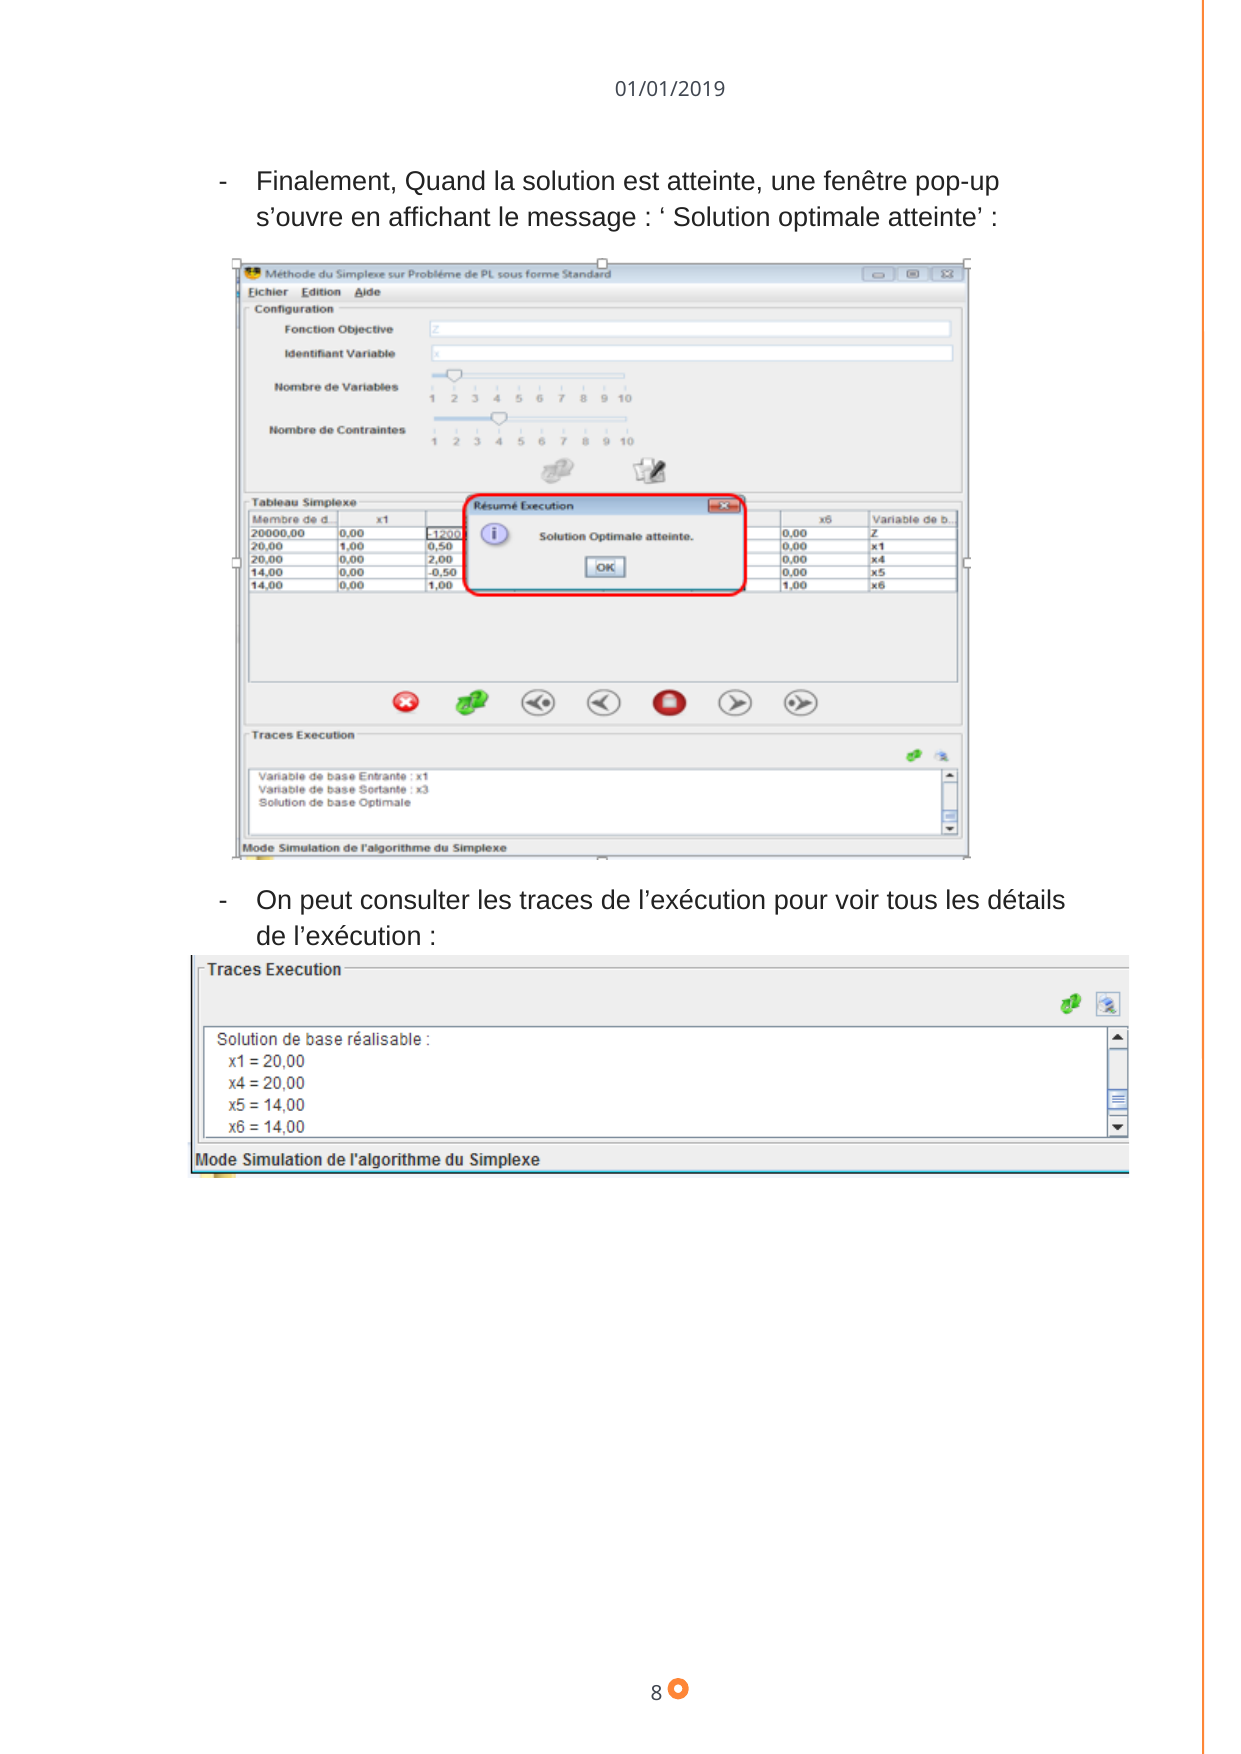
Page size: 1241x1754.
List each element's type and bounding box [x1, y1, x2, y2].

picture [187, 955, 1130, 1178]
picture [231, 258, 971, 860]
